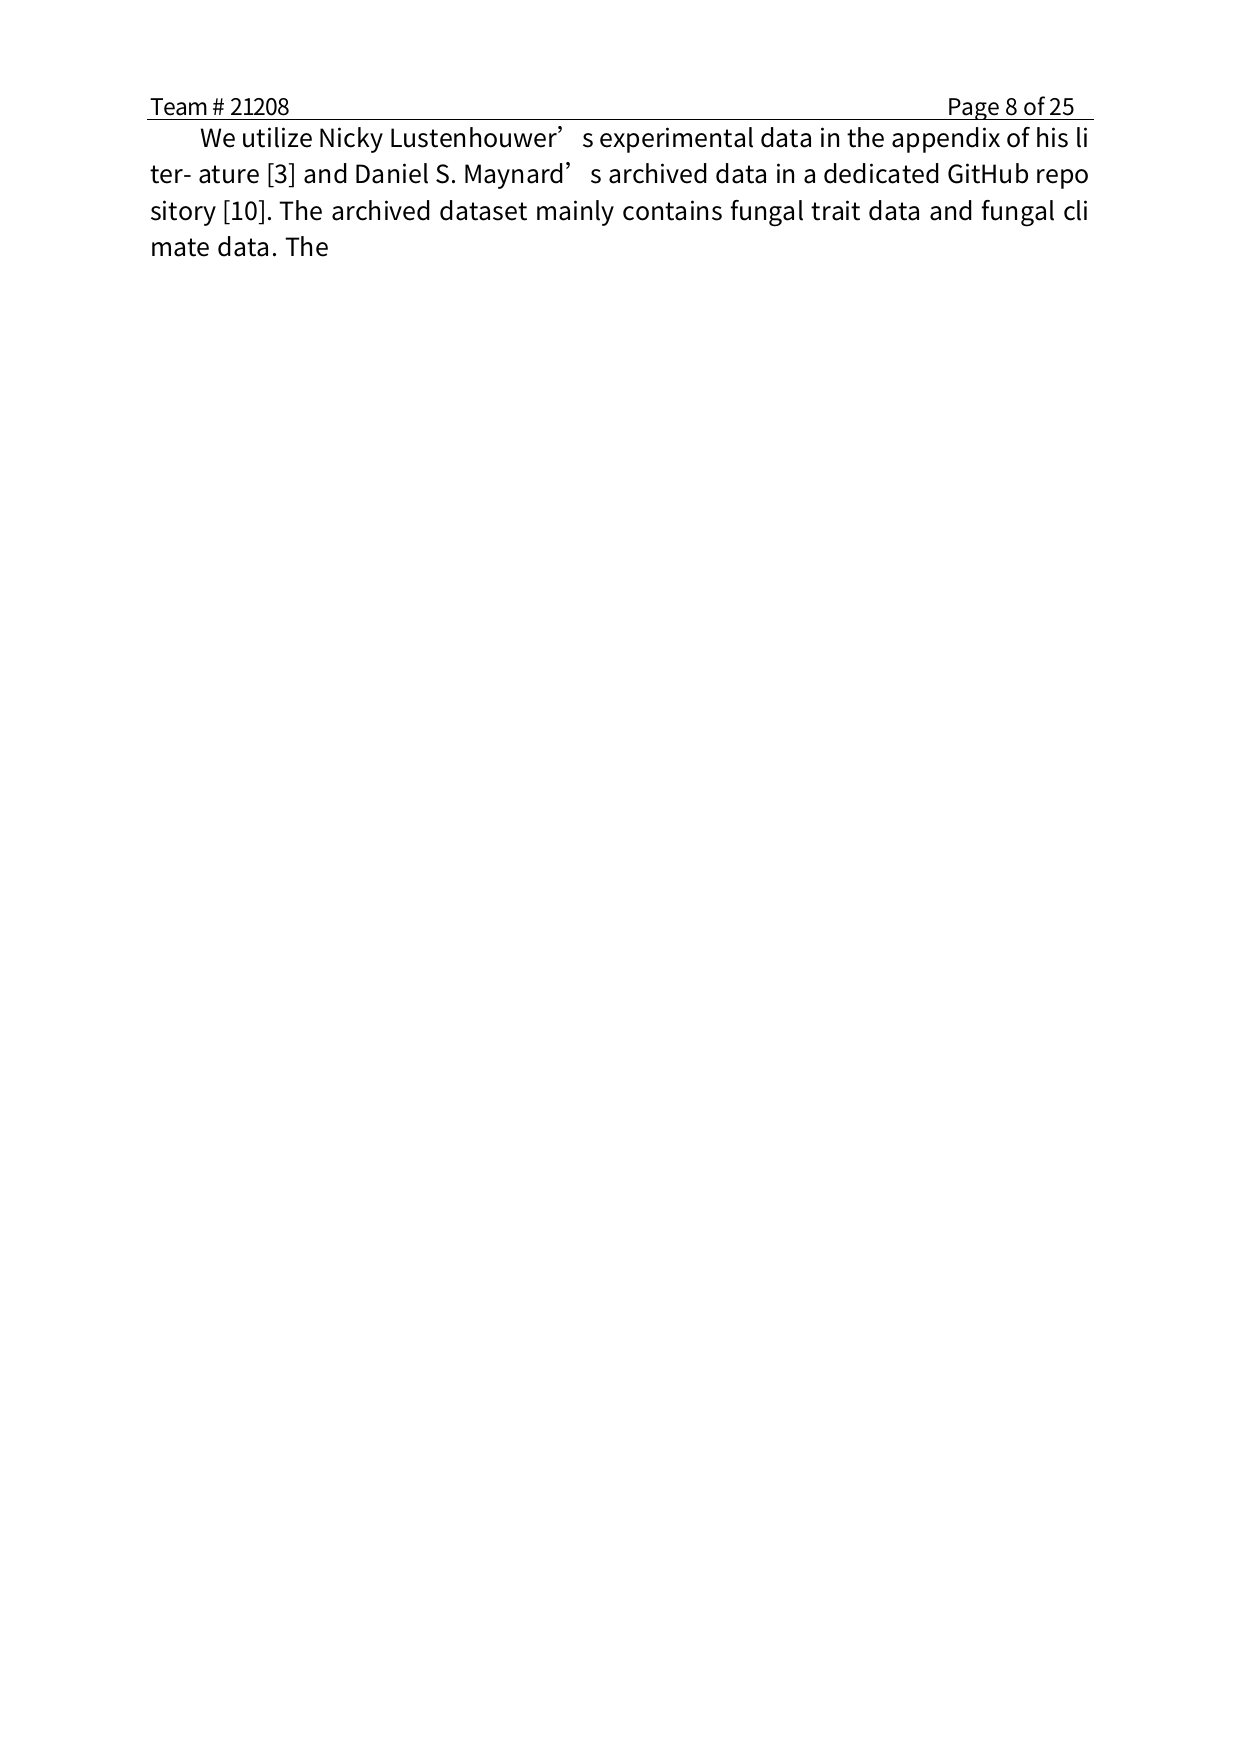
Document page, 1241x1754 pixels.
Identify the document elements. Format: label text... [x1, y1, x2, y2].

text We utilize Nicky Lustenhouwer’s experimental data in the appendix of his liter- ature [3] and Daniel S. Maynard’s archived data in a dedicated GitHub repository [10]. The archived dataset mainly contains fungal trait data and fungal climate data. The [150, 119, 1090, 264]
